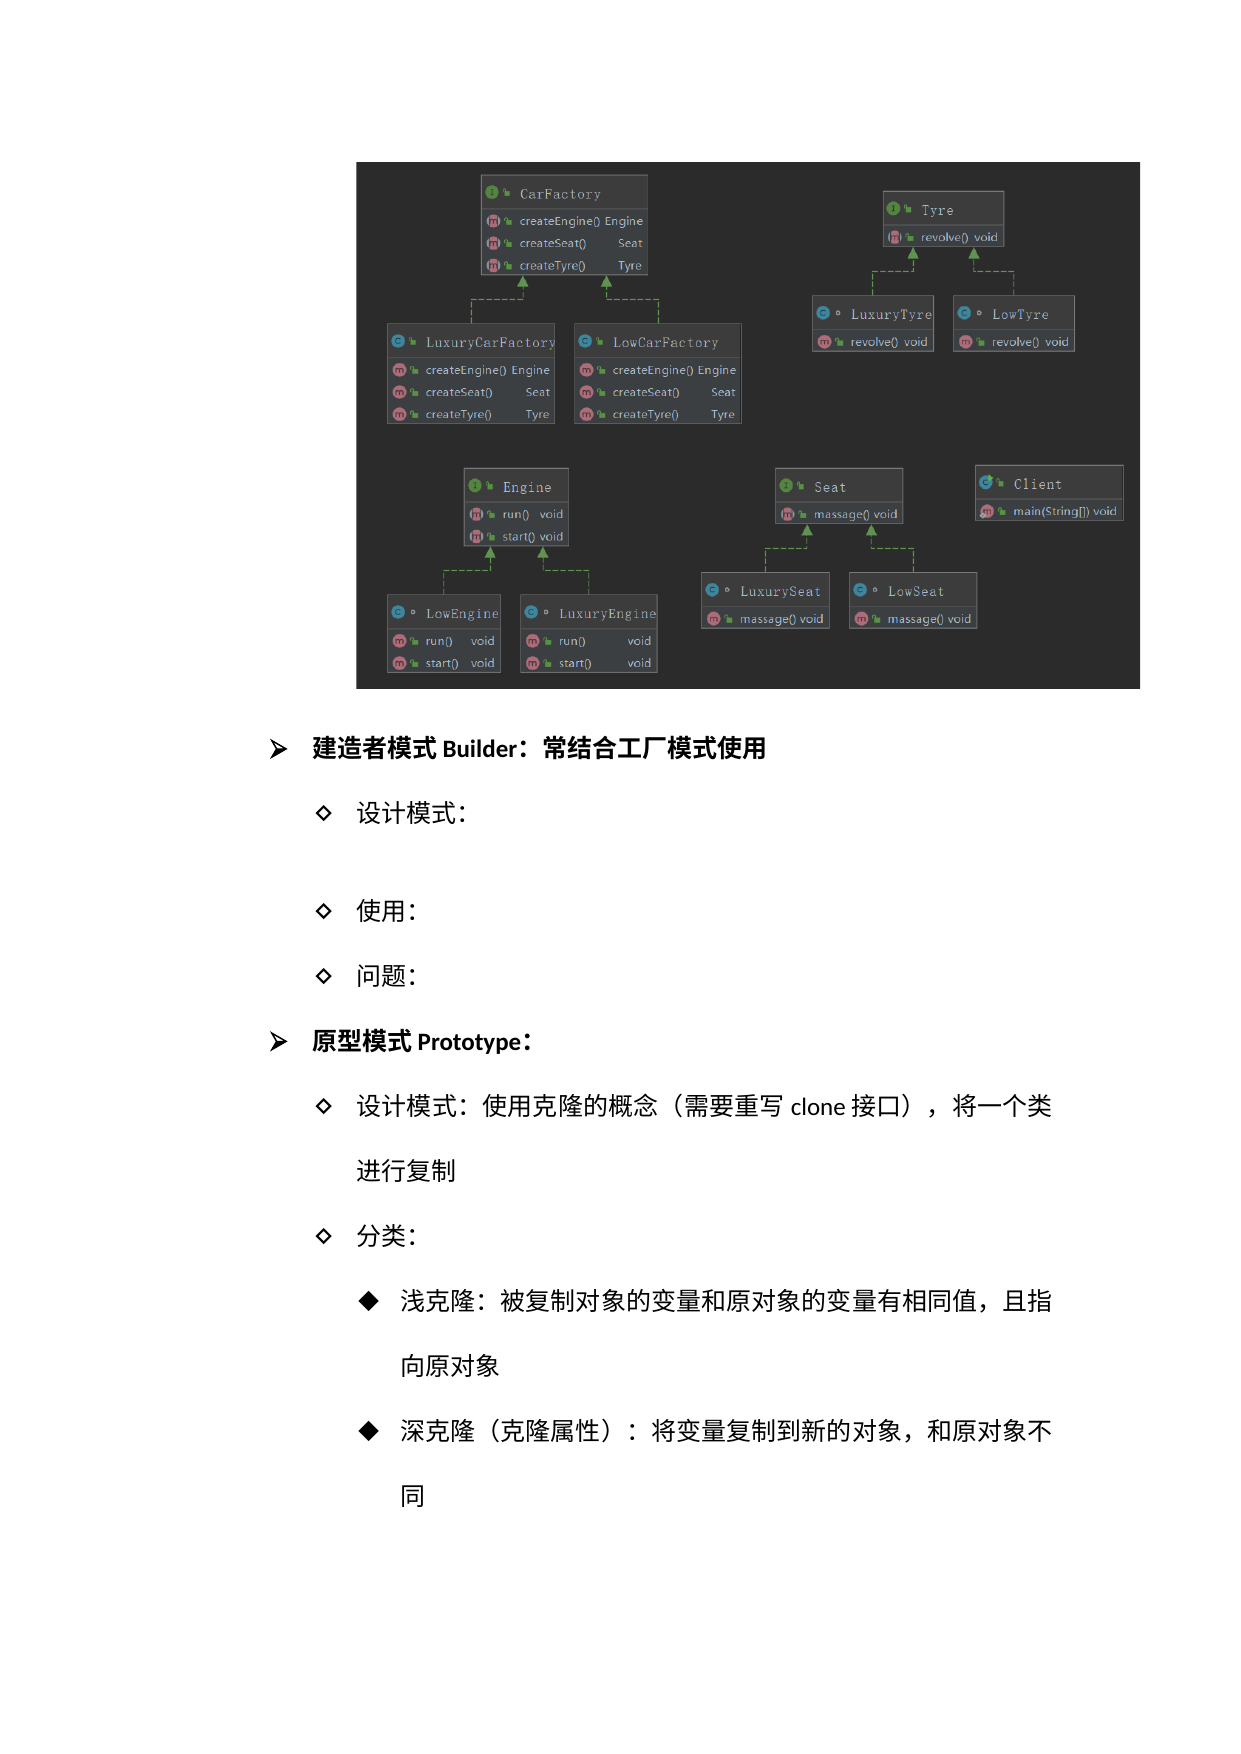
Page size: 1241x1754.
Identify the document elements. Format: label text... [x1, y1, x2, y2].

list 设计模式：使用克隆的概念（需要重写clone接口），将一个类进行复制 [312, 1072, 1053, 1202]
list 深克隆（克隆属性）：将变量复制到新的对象，和原对象不同 [356, 1397, 1053, 1527]
list 设计模式： [312, 779, 1053, 844]
list 使用： [312, 877, 1053, 942]
list 分类： [312, 1202, 1053, 1267]
list 原型模式Prototype： [269, 1007, 1053, 1072]
list 问题： [312, 942, 1053, 1007]
list 建造者模式Builder：常结合工厂模式使用 [269, 714, 1053, 779]
list 浅克隆：被复制对象的变量和原对象的变量有相同值，且指向原对象 [356, 1267, 1053, 1397]
picture [356, 162, 1141, 689]
